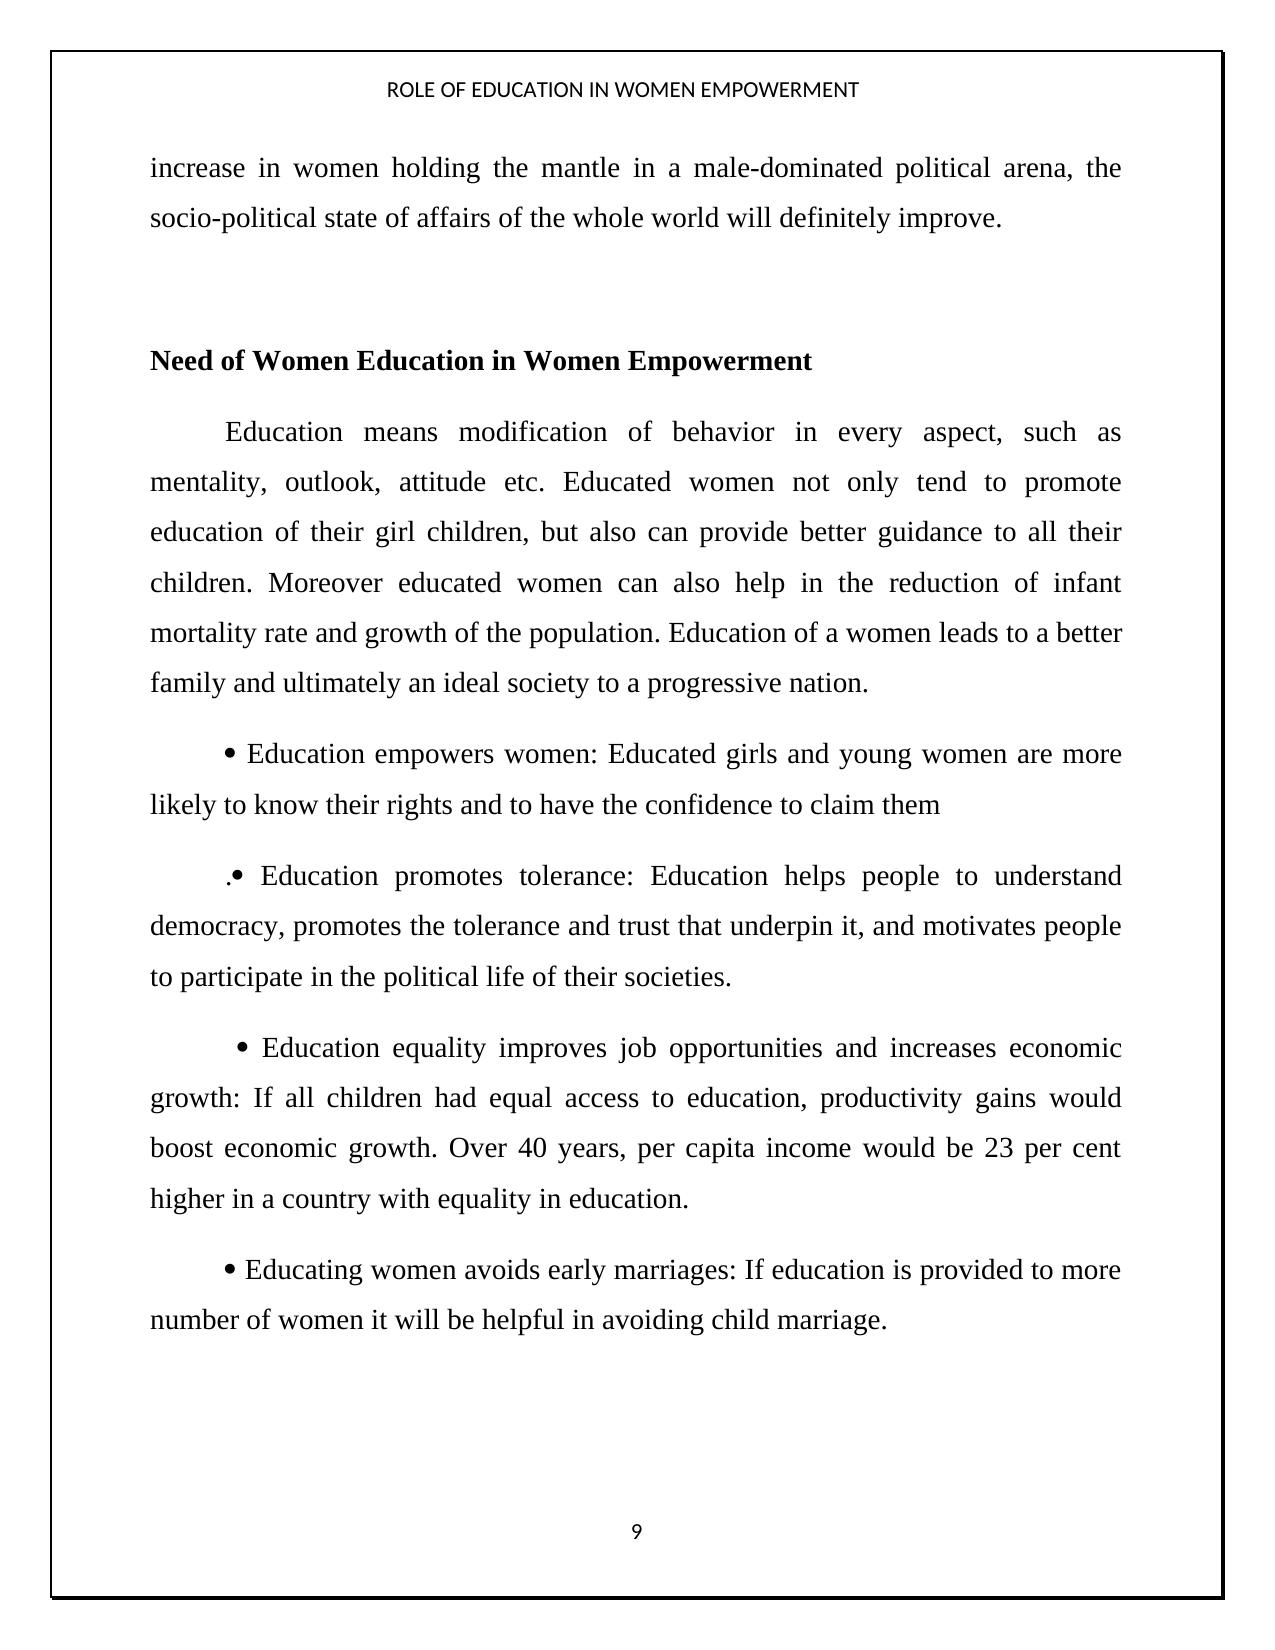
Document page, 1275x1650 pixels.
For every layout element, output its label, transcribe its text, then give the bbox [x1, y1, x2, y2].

text Need of Women Education in Women Empowerment [150, 343, 1123, 376]
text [150, 150, 1123, 234]
text Education empowers women: Educated girls and young women are more likely to know their rights and to have the confidence to claim them [150, 736, 1123, 820]
text Education equality improves job opportunities and increases economic growth: If all children had equal access to education, productivity gains would boost economic growth. Over 40 years, per capita income would be 23 per cent higher in a country with equality in education. [150, 1030, 1123, 1214]
text . Education promotes tolerance: Education helps people to understand democracy, promotes the tolerance and trust that underpin it, and motivates people to participate in the political life of their societies. [150, 858, 1123, 992]
text Education means modification of behavior in every aspect, such as mentality, outlook, attitude etc. Educated women not only tend to promote education of their girl children, but also can provide better guidance to all their children. Moreover educated women can also help in the reduction of infant mortality rate and growth of the population. Education of a women leads to a better family and ultimately an ideal society to a progressive nation. [150, 414, 1123, 699]
text Educating women avoids early marriages: If education is provided to more number of women it will be helpful in avoiding child marriage. [150, 1252, 1123, 1336]
